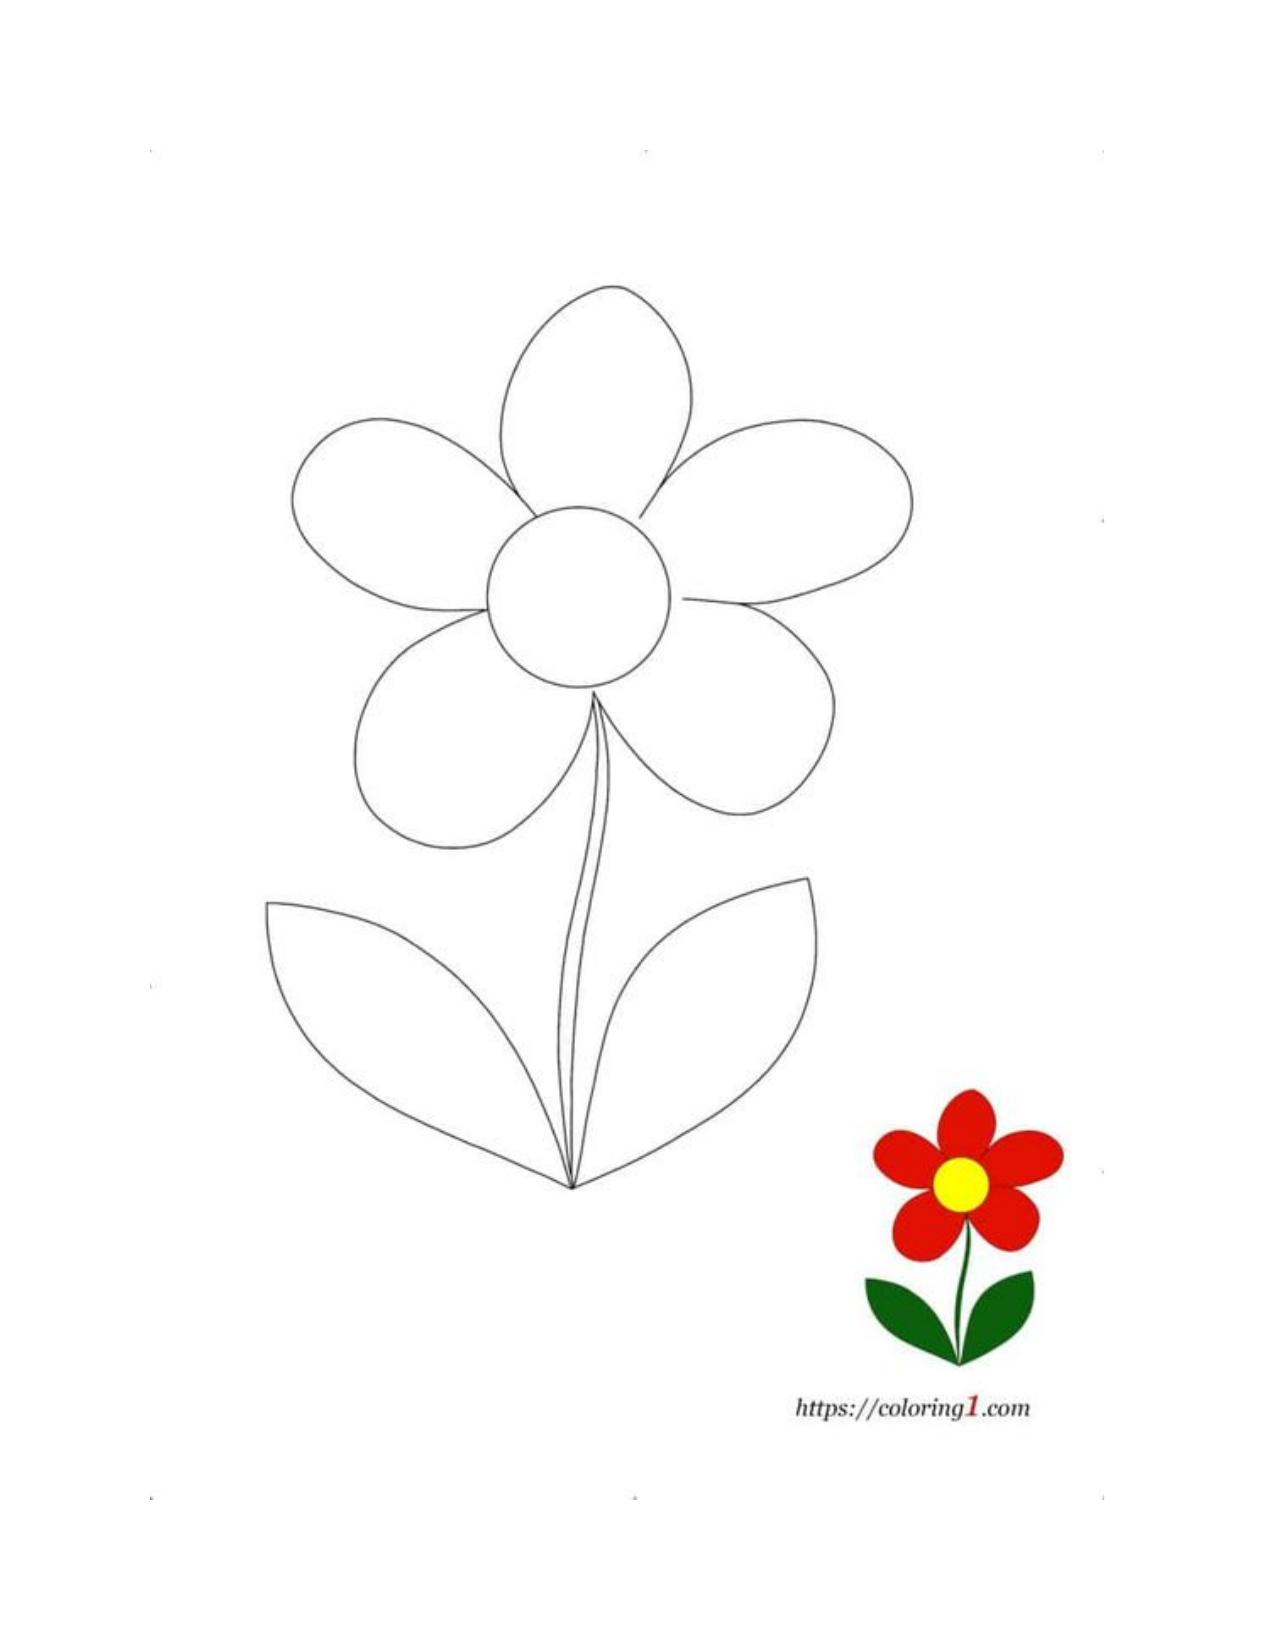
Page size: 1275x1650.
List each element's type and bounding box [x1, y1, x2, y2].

picture [150, 150, 1105, 1500]
